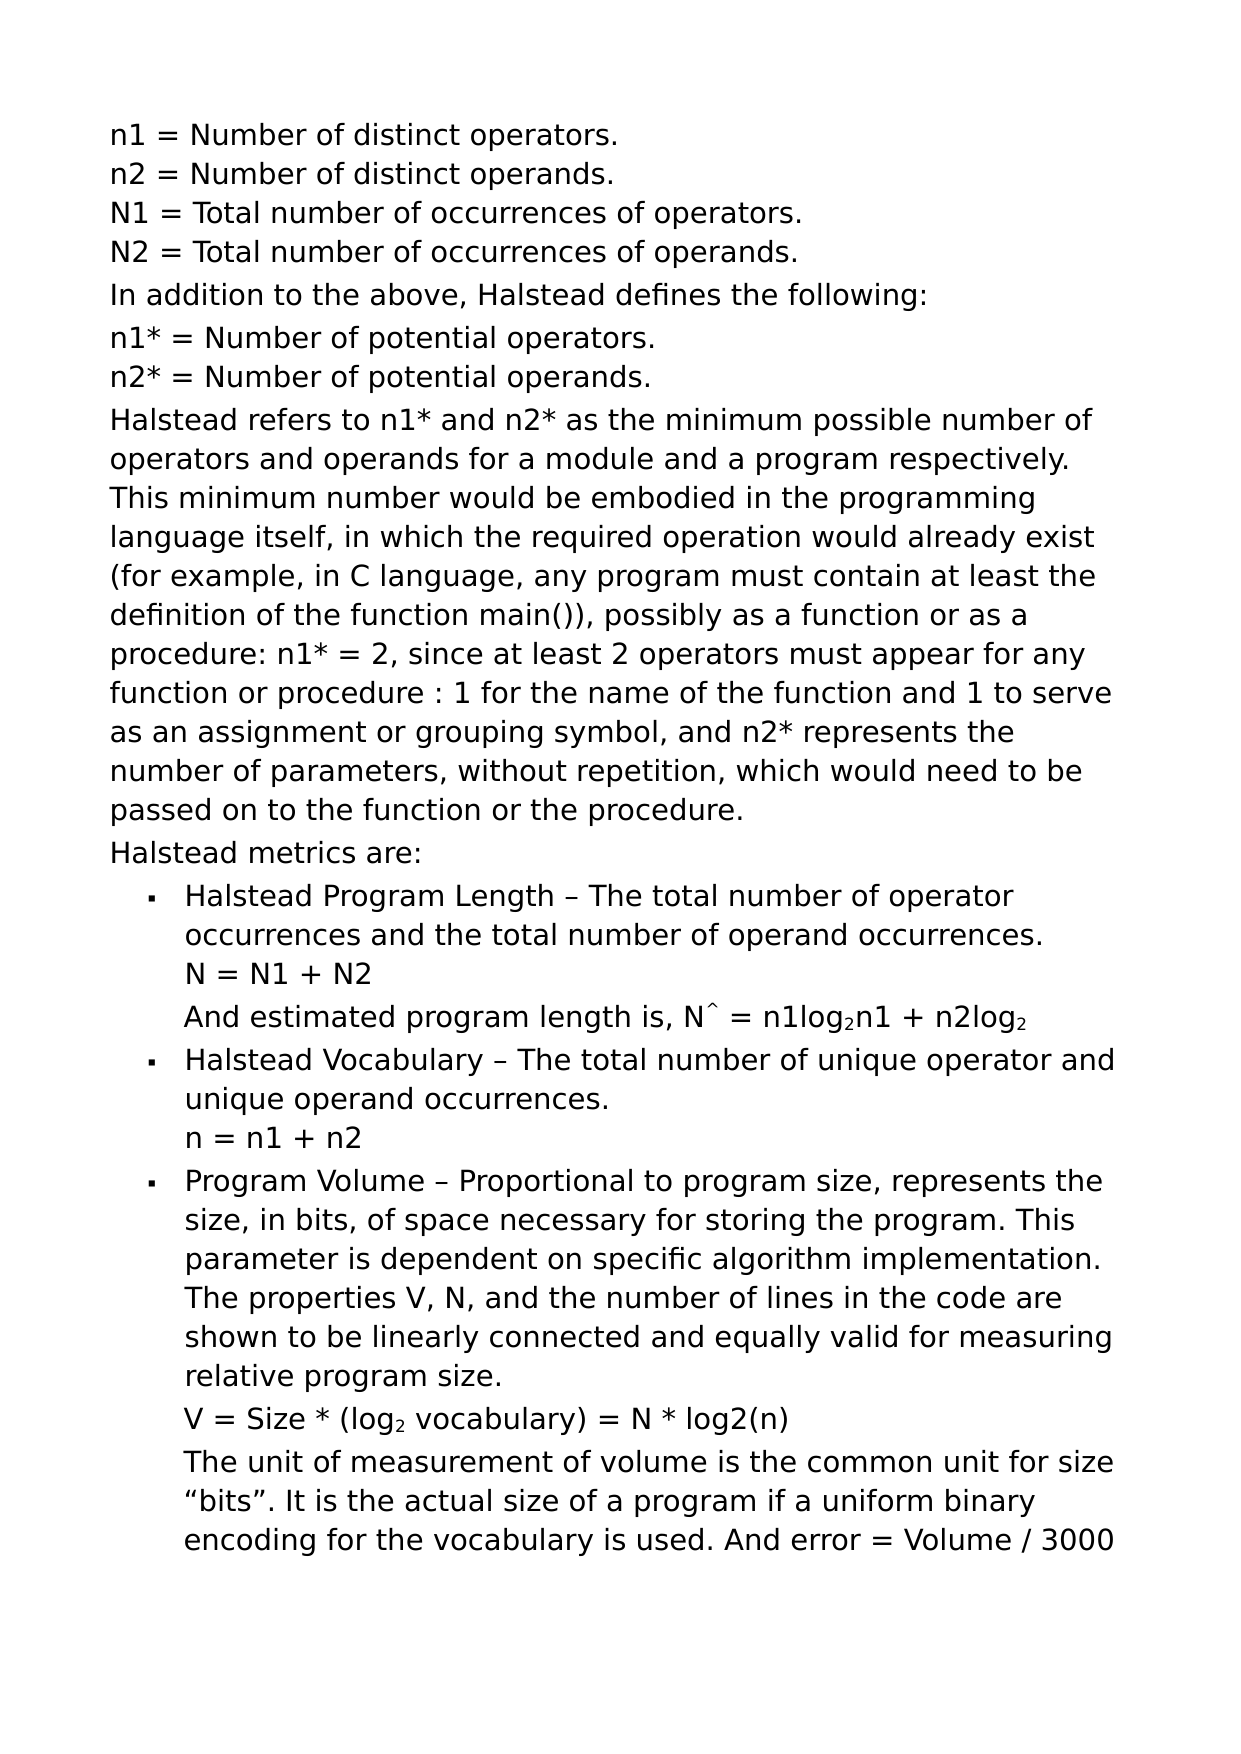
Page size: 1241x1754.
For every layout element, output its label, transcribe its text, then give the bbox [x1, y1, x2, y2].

text Halstead metrics are: [109, 836, 1137, 870]
text n1* = Number of potential operators. n2* = Number of potential operands. [109, 321, 1137, 394]
text n1 = Number of distinct operators. n2 = Number of distinct operands. N1 = Total number of occurrences of operators. N2 = Total number of occurrences of operands. [109, 118, 1137, 269]
text In addition to the above, Halstead defines the following: [109, 278, 1137, 312]
list Program Volume – Proportional to program size, represents the size, in bits, of space necessary for storing the program. This parameter is dependent on specific algorithm implementation. The properties V, N, and the number of lines in the code are shown to be linearly connected and equally valid for measuring relative program size. [147, 1164, 1137, 1393]
list Halstead Vocabulary – The total number of unique operator and unique operand occurrences. n = n1 + n2 [147, 1043, 1137, 1155]
text The unit of measurement of volume is the common unit for size “bits”. It is the actual size of a program if a uniform binary encoding for the vocabulary is used. And error = Volume / 3000 [183, 1445, 1137, 1557]
text And estimated program length is, N^ = n1log2n1 + n2log2 [109, 1000, 1137, 1034]
text Halstead refers to n1* and n2* as the minimum possible number of operators and operands for a module and a program respectively. This minimum number would be embodied in the programming language itself, in which the required operation would already exist (for example, in C language, any program must contain at least the definition of the function main()), possibly as a function or as a procedure: n1* = 2, since at least 2 operators must appear for any function or procedure : 1 for the name of the function and 1 to serve as an assignment or grouping symbol, and n2* represents the number of parameters, without repetition, which would need to be passed on to the function or the procedure. [109, 403, 1137, 827]
text V = Size * (log2 vocabulary) = N * log2(n) [183, 1402, 1137, 1436]
list Halstead Program Length – The total number of operator occurrences and the total number of operand occurrences. N = N1 + N2 [147, 879, 1137, 991]
